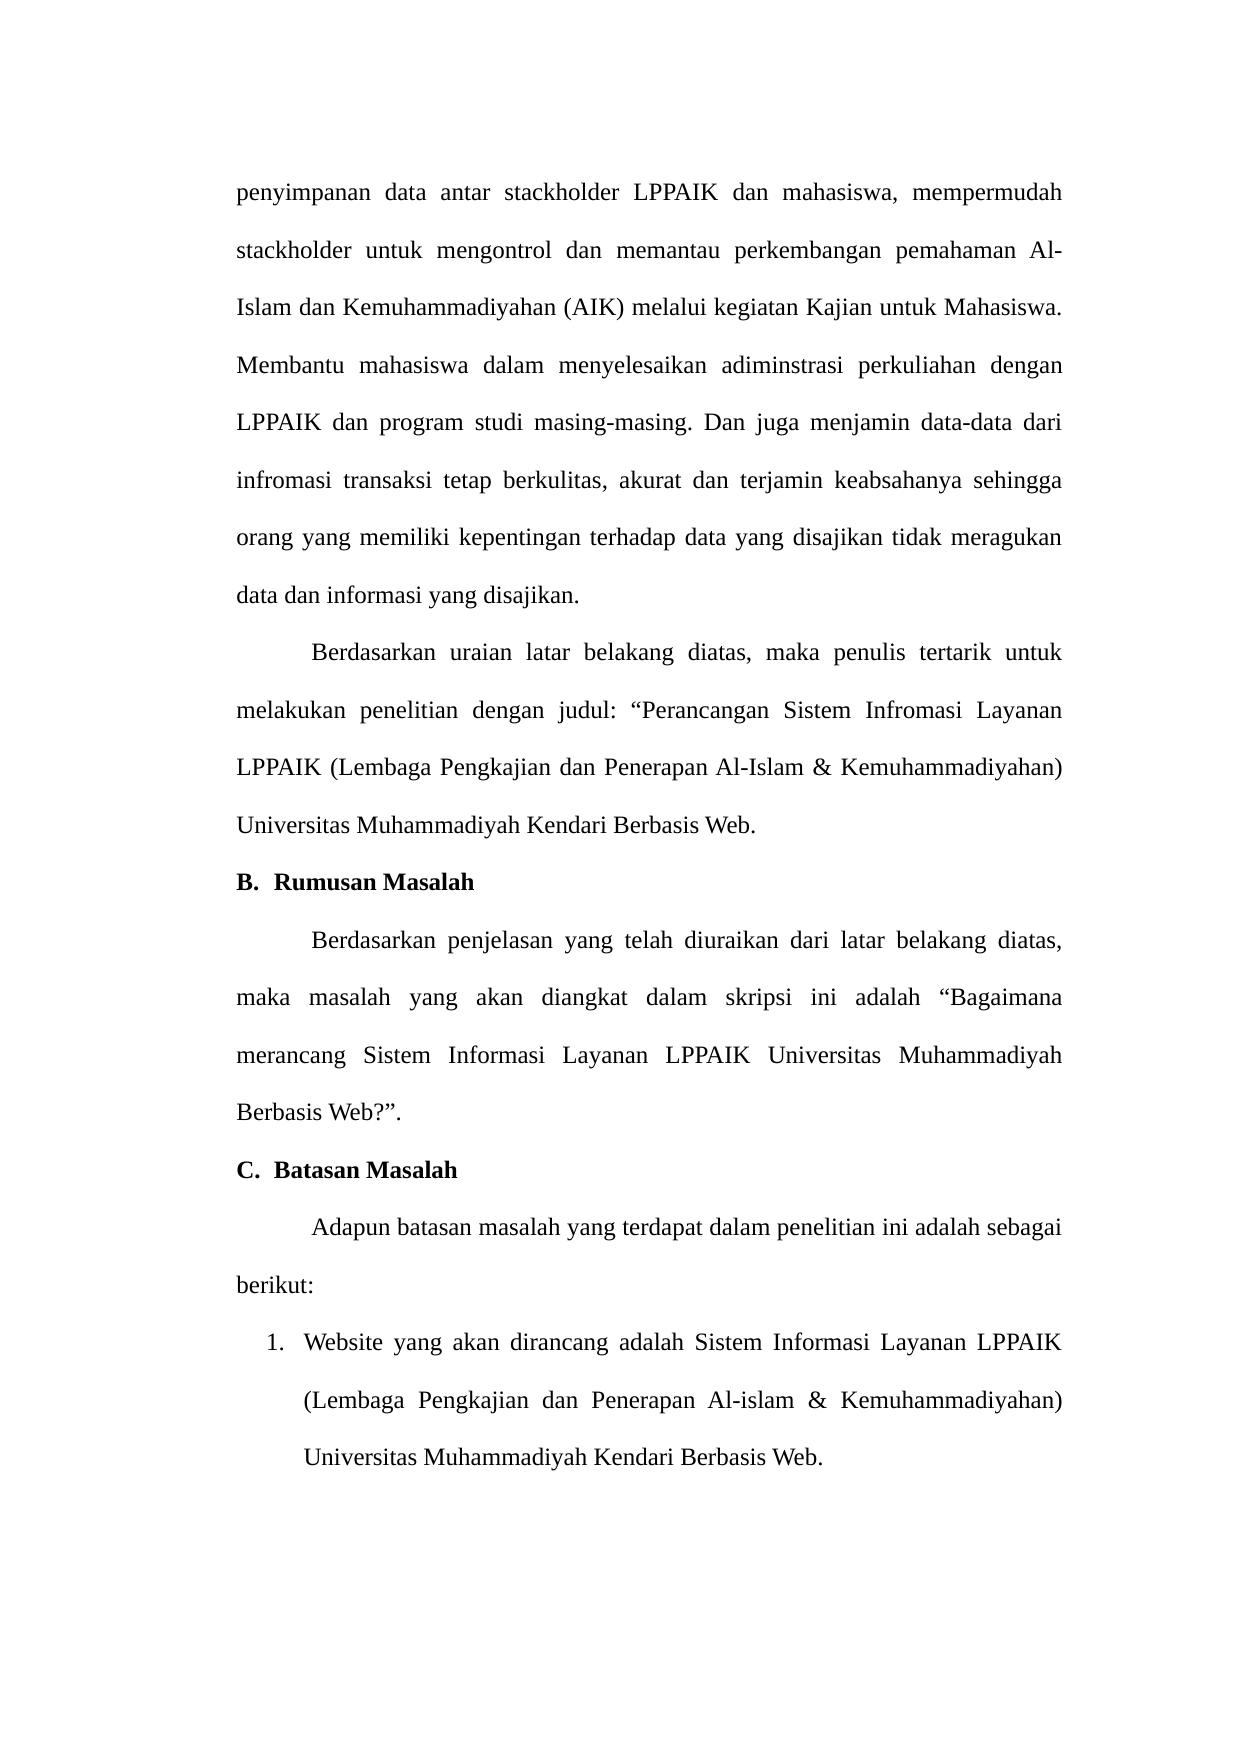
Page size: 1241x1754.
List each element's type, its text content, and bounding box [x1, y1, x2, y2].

list Website yang akan dirancang adalah Sistem Informasi Layanan LPPAIK (Lembaga Pengkajian dan Penerapan Al-islam & Kemuhammadiyahan) Universitas Muhammadiyah Kendari Berbasis Web. [266, 1327, 1063, 1471]
list Berdasarkan penjelasan yang telah diuraikan dari latar belakang diatas, maka masalah yang akan diangkat dalam skripsi ini adalah “Bagaimana merancang Sistem Informasi Layanan LPPAIK Universitas Muhammadiyah Berbasis Web?”. [236, 925, 1063, 1126]
list Batasan Masalah [236, 1155, 1063, 1183]
list Rumusan Masalah [236, 867, 1063, 896]
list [236, 177, 1063, 608]
list Berdasarkan uraian latar belakang diatas, maka penulis tertarik untuk melakukan penelitian dengan judul: “Perancangan Sistem Infromasi Layanan LPPAIK (Lembaga Pengkajian dan Penerapan Al-Islam & Kemuhammadiyahan) Universitas Muhammadiyah Kendari Berbasis Web. [236, 637, 1063, 838]
list Adapun batasan masalah yang terdapat dalam penelitian ini adalah sebagai berikut: [236, 1212, 1063, 1298]
